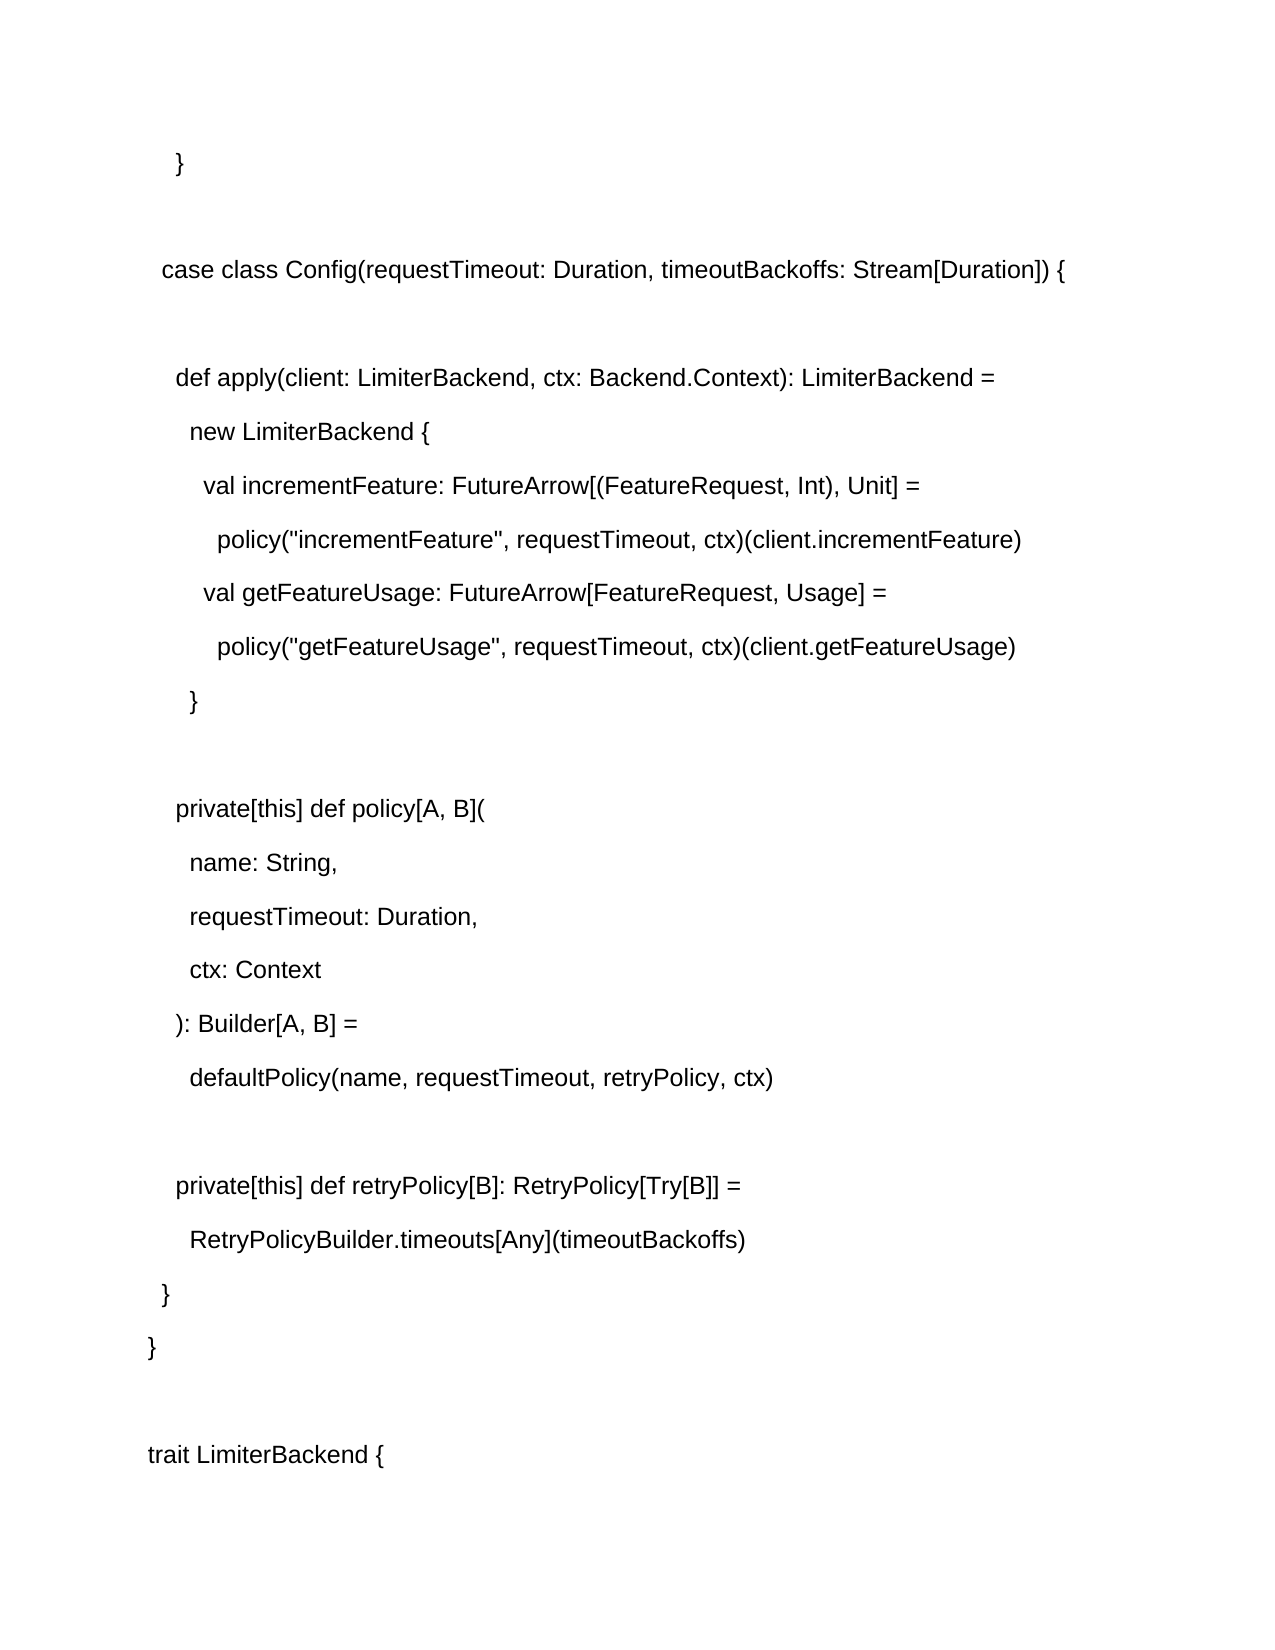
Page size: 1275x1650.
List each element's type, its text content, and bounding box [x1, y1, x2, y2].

text } [148, 148, 1127, 176]
text ctx: Context [148, 955, 1127, 984]
text val incrementFeature: FutureArrow[(FeatureRequest, Int), Unit] = [148, 471, 1127, 499]
text ): Builder[A, B] = [148, 1009, 1127, 1038]
text case class Config(requestTimeout: Duration, timeoutBackoffs: Stream[Duration]) { [148, 255, 1127, 284]
text trait LimiterBackend { [148, 1440, 1127, 1469]
text new LimiterBackend { [148, 417, 1127, 446]
text } [148, 1278, 1127, 1307]
text } [148, 1332, 1127, 1361]
text } [148, 686, 1127, 715]
text private[this] def policy[A, B]( [148, 794, 1127, 823]
text policy("incrementFeature", requestTimeout, ctx)(client.incrementFeature) [148, 524, 1127, 553]
text defaultPolicy(name, requestTimeout, retryPolicy, ctx) [148, 1063, 1127, 1092]
text requestTimeout: Duration, [148, 902, 1127, 930]
text private[this] def retryPolicy[B]: RetryPolicy[Try[B]] = [148, 1171, 1127, 1199]
text policy("getFeatureUsage", requestTimeout, ctx)(client.getFeatureUsage) [148, 632, 1127, 661]
text RetryPolicyBuilder.timeouts[Any](timeoutBackoffs) [148, 1225, 1127, 1253]
text def apply(client: LimiterBackend, ctx: Backend.Context): LimiterBackend = [148, 363, 1127, 392]
text name: String, [148, 848, 1127, 876]
text val getFeatureUsage: FutureArrow[FeatureRequest, Usage] = [148, 578, 1127, 607]
